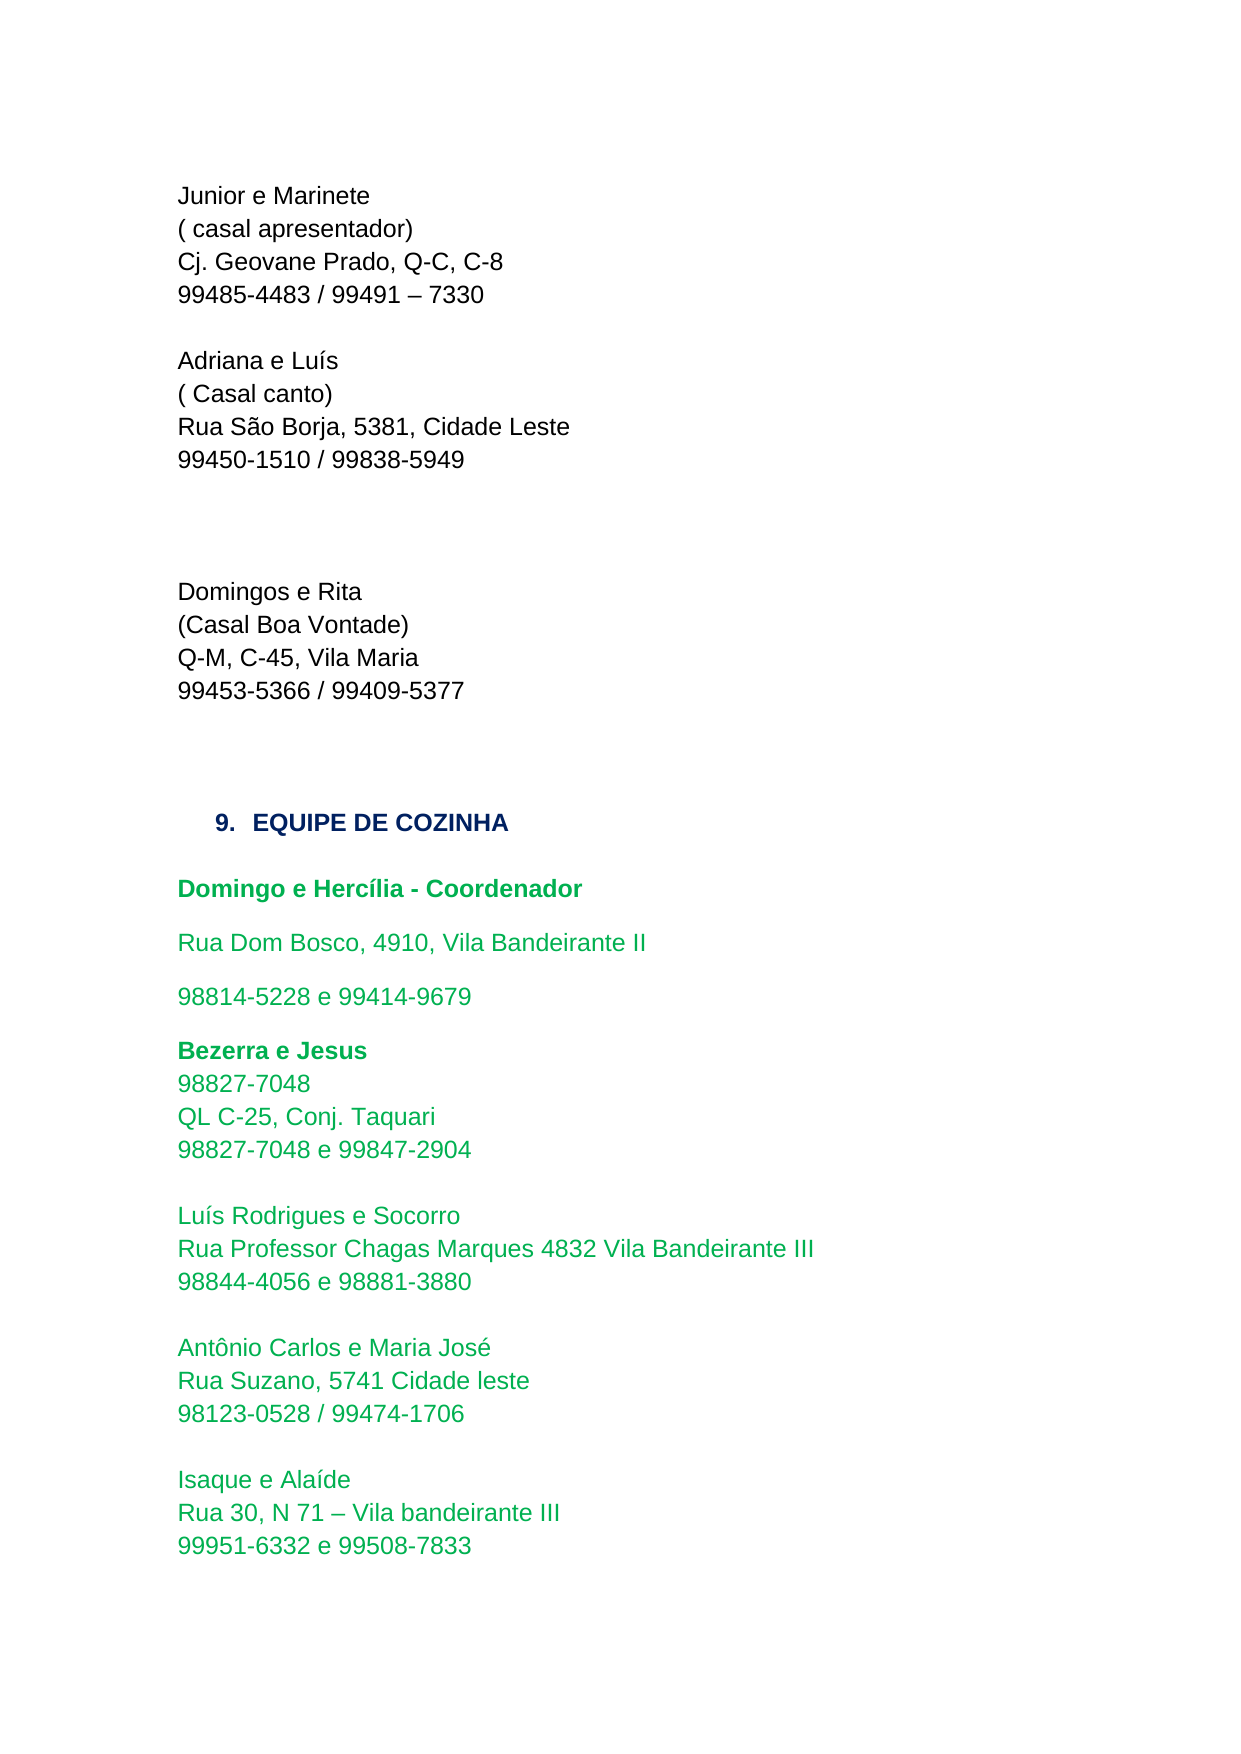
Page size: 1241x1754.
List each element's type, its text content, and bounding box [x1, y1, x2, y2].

text Cj. Geovane Prado, Q-C, C-8 [177, 247, 1063, 275]
text 99450-1510 / 99838-5949 [177, 445, 1063, 473]
text 98827-7048 e 99847-2904 [177, 1135, 1063, 1163]
text Rua Dom Bosco, 4910, Vila Bandeirante II [177, 928, 1063, 957]
text 98844-4056 e 98881-3880 [177, 1267, 1063, 1296]
text 99485-4483 / 99491 – 7330 [177, 280, 1063, 308]
text Rua São Borja, 5381, Cidade Leste [177, 412, 1063, 441]
text 98814-5228 e 99414-9679 [177, 982, 1063, 1011]
text Q-M, C-45, Vila Maria [177, 643, 1063, 672]
text Rua Professor Chagas Marques 4832 Vila Bandeirante III [177, 1234, 1063, 1262]
text Rua 30, N 71 – Vila bandeirante III [177, 1498, 1063, 1527]
text Isaque e Alaíde [177, 1465, 1063, 1494]
text 98123-0528 / 99474-1706 [177, 1399, 1063, 1428]
text (Casal Boa Vontade) [177, 610, 1063, 639]
text Junior e Marinete [177, 181, 1063, 209]
text Luís Rodrigues e Socorro [177, 1201, 1063, 1229]
text Bezerra e Jesus [177, 1036, 1063, 1064]
text Domingo e Hercília - Coordenador [177, 874, 1063, 903]
text ( Casal canto) [177, 379, 1063, 407]
text Antônio Carlos e Maria José [177, 1333, 1063, 1362]
text ( casal apresentador) [177, 214, 1063, 242]
text Rua Suzano, 5741 Cidade leste [177, 1366, 1063, 1394]
list EQUIPE DE COZINHA [215, 808, 1063, 837]
text Adriana e Luís [177, 346, 1063, 374]
text 98827-7048 [177, 1069, 1063, 1097]
text Domingos e Rita [177, 577, 1063, 606]
text QL C-25, Conj. Taquari [177, 1102, 1063, 1130]
text 99951-6332 e 99508-7833 [177, 1531, 1063, 1560]
text 99453-5366 / 99409-5377 [177, 676, 1063, 705]
